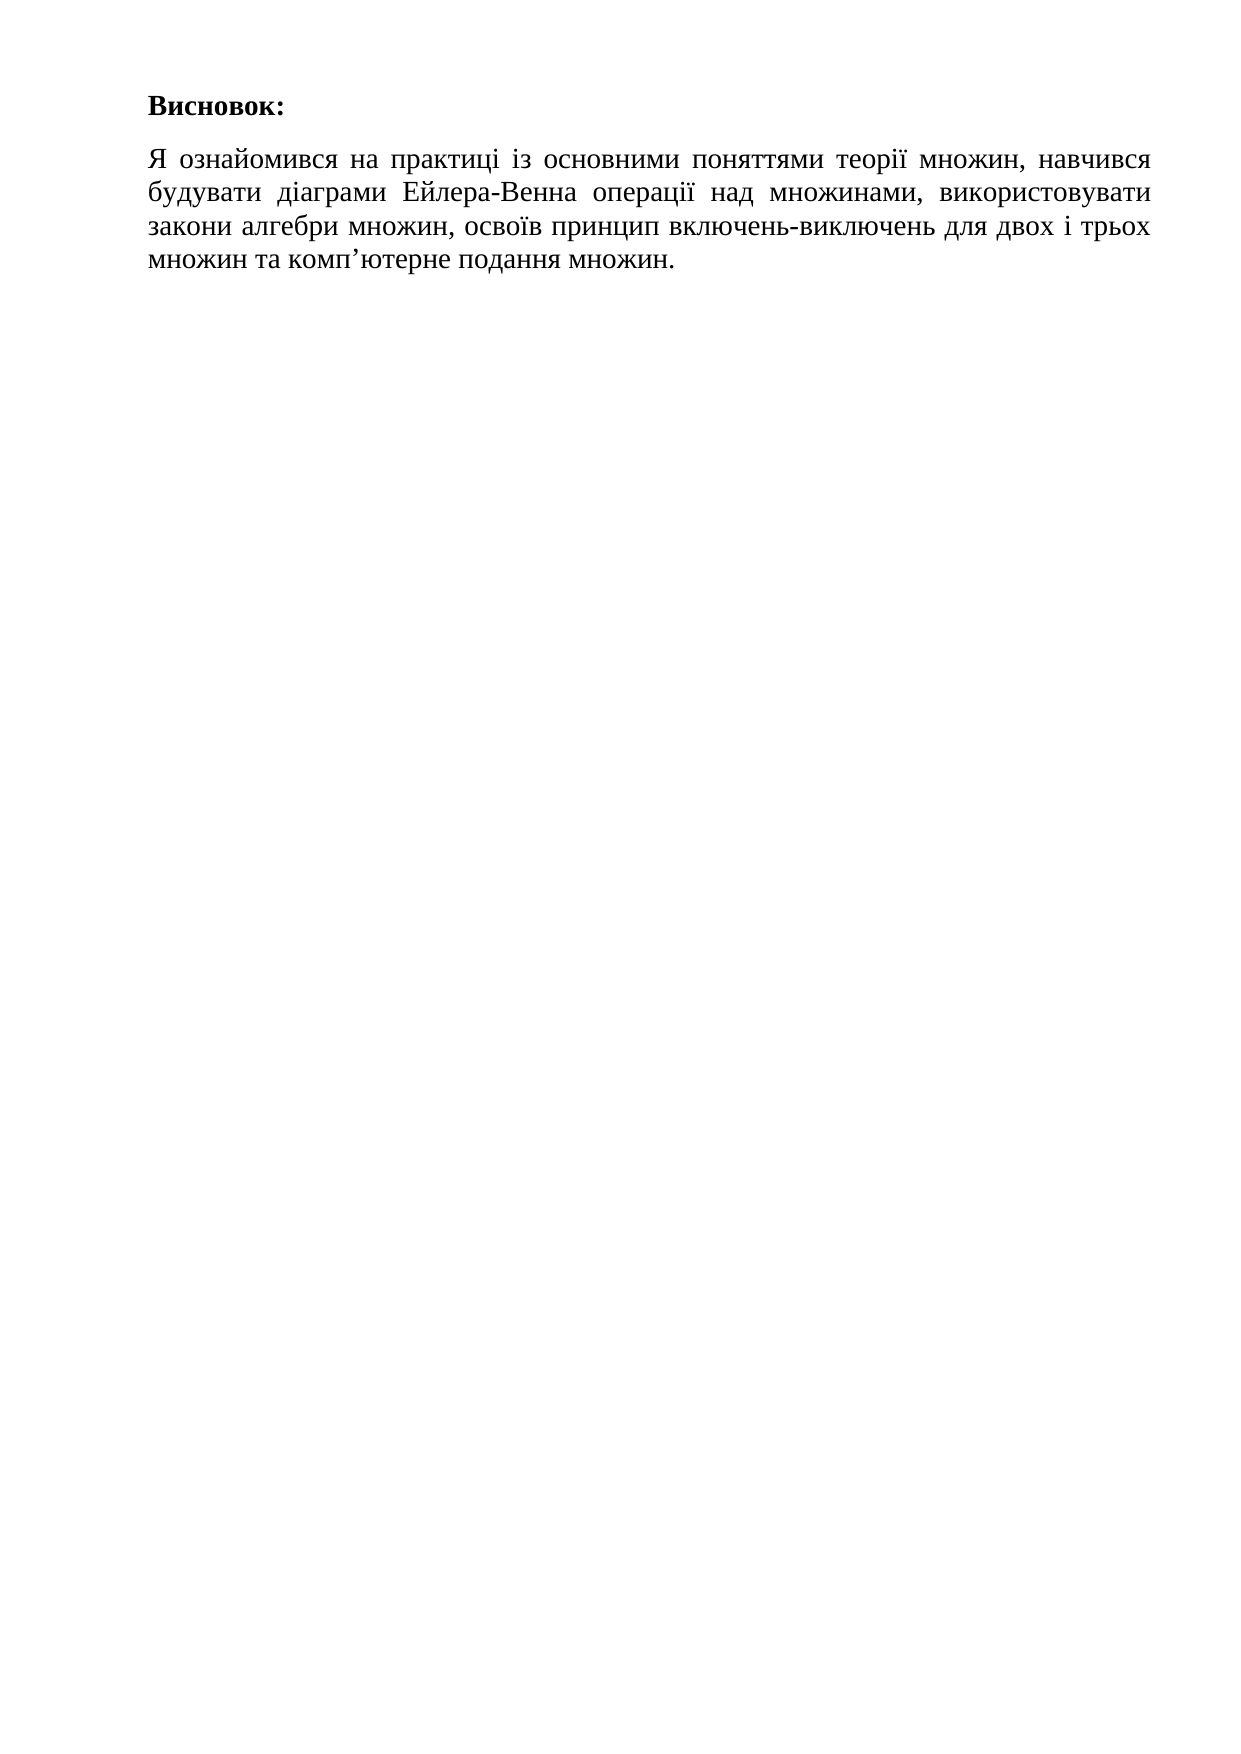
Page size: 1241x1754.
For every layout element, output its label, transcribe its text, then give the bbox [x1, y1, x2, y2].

text Висновок: [148, 141, 1152, 174]
text Я ознайомився на практиці із основними поняттями теорії множин, навчився будувати діаграми Ейлера-Венна операції над множинами, використовувати закони алгебри множин, освоїв принцип включень-виключень для двох і трьох множин та комп’ютерне подання множин. [148, 193, 1152, 327]
